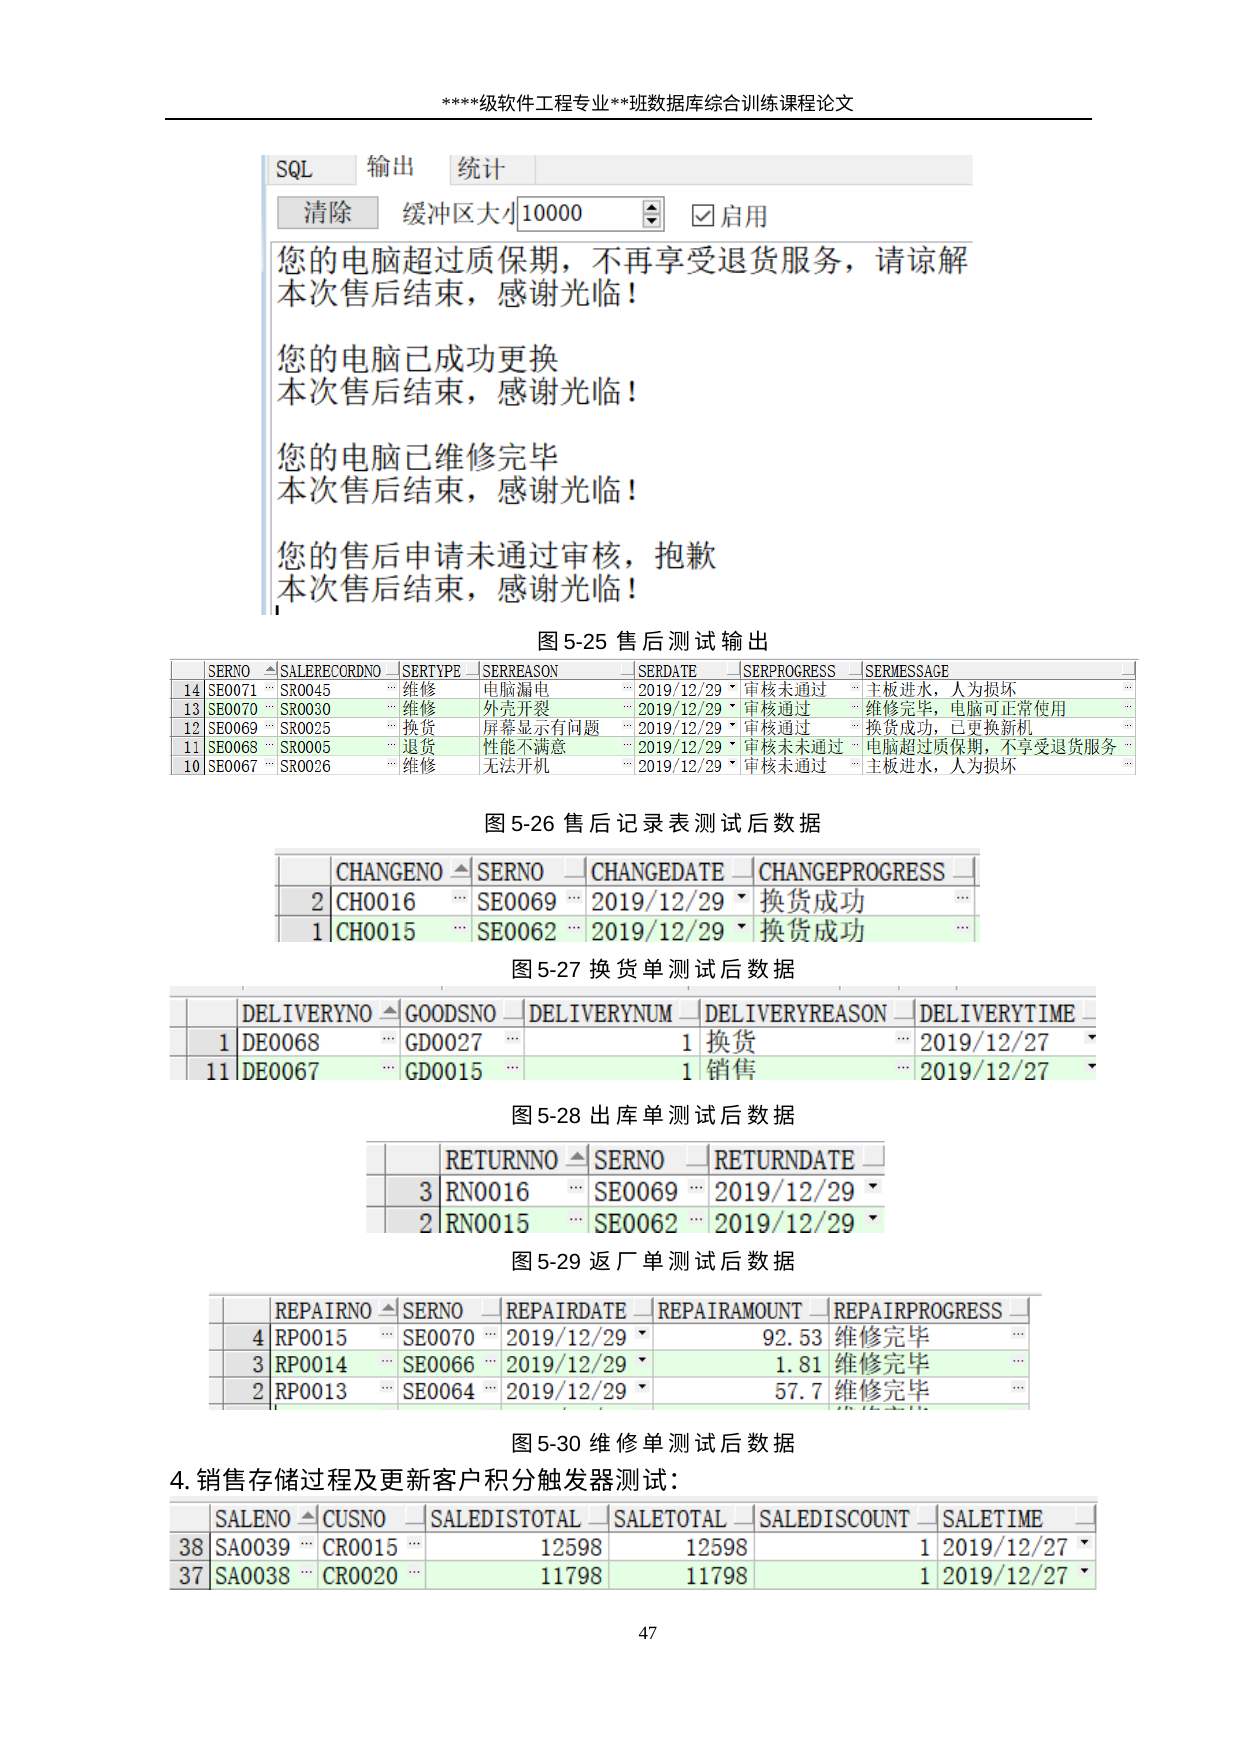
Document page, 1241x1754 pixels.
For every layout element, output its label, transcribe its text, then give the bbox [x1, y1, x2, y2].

text 图5-26售后记录表测试后数据 [169, 804, 1088, 841]
picture [261, 155, 973, 615]
picture [208, 1292, 1042, 1410]
picture [169, 986, 1096, 1080]
text 4.销售存储过程及更新客户积分触发器测试： [169, 1460, 1088, 1496]
picture [366, 1141, 885, 1233]
picture [274, 848, 980, 942]
picture [169, 658, 1139, 775]
text 图5-27换货单测试后数据 [169, 950, 1088, 986]
text 图5-29返厂单测试后数据 [169, 1242, 1088, 1278]
picture [169, 1496, 1098, 1590]
text 图5-30维修单测试后数据 [169, 1424, 1088, 1460]
text 图5-25售后测试输出 [169, 622, 1088, 658]
text 图5-28出库单测试后数据 [169, 1096, 1088, 1132]
